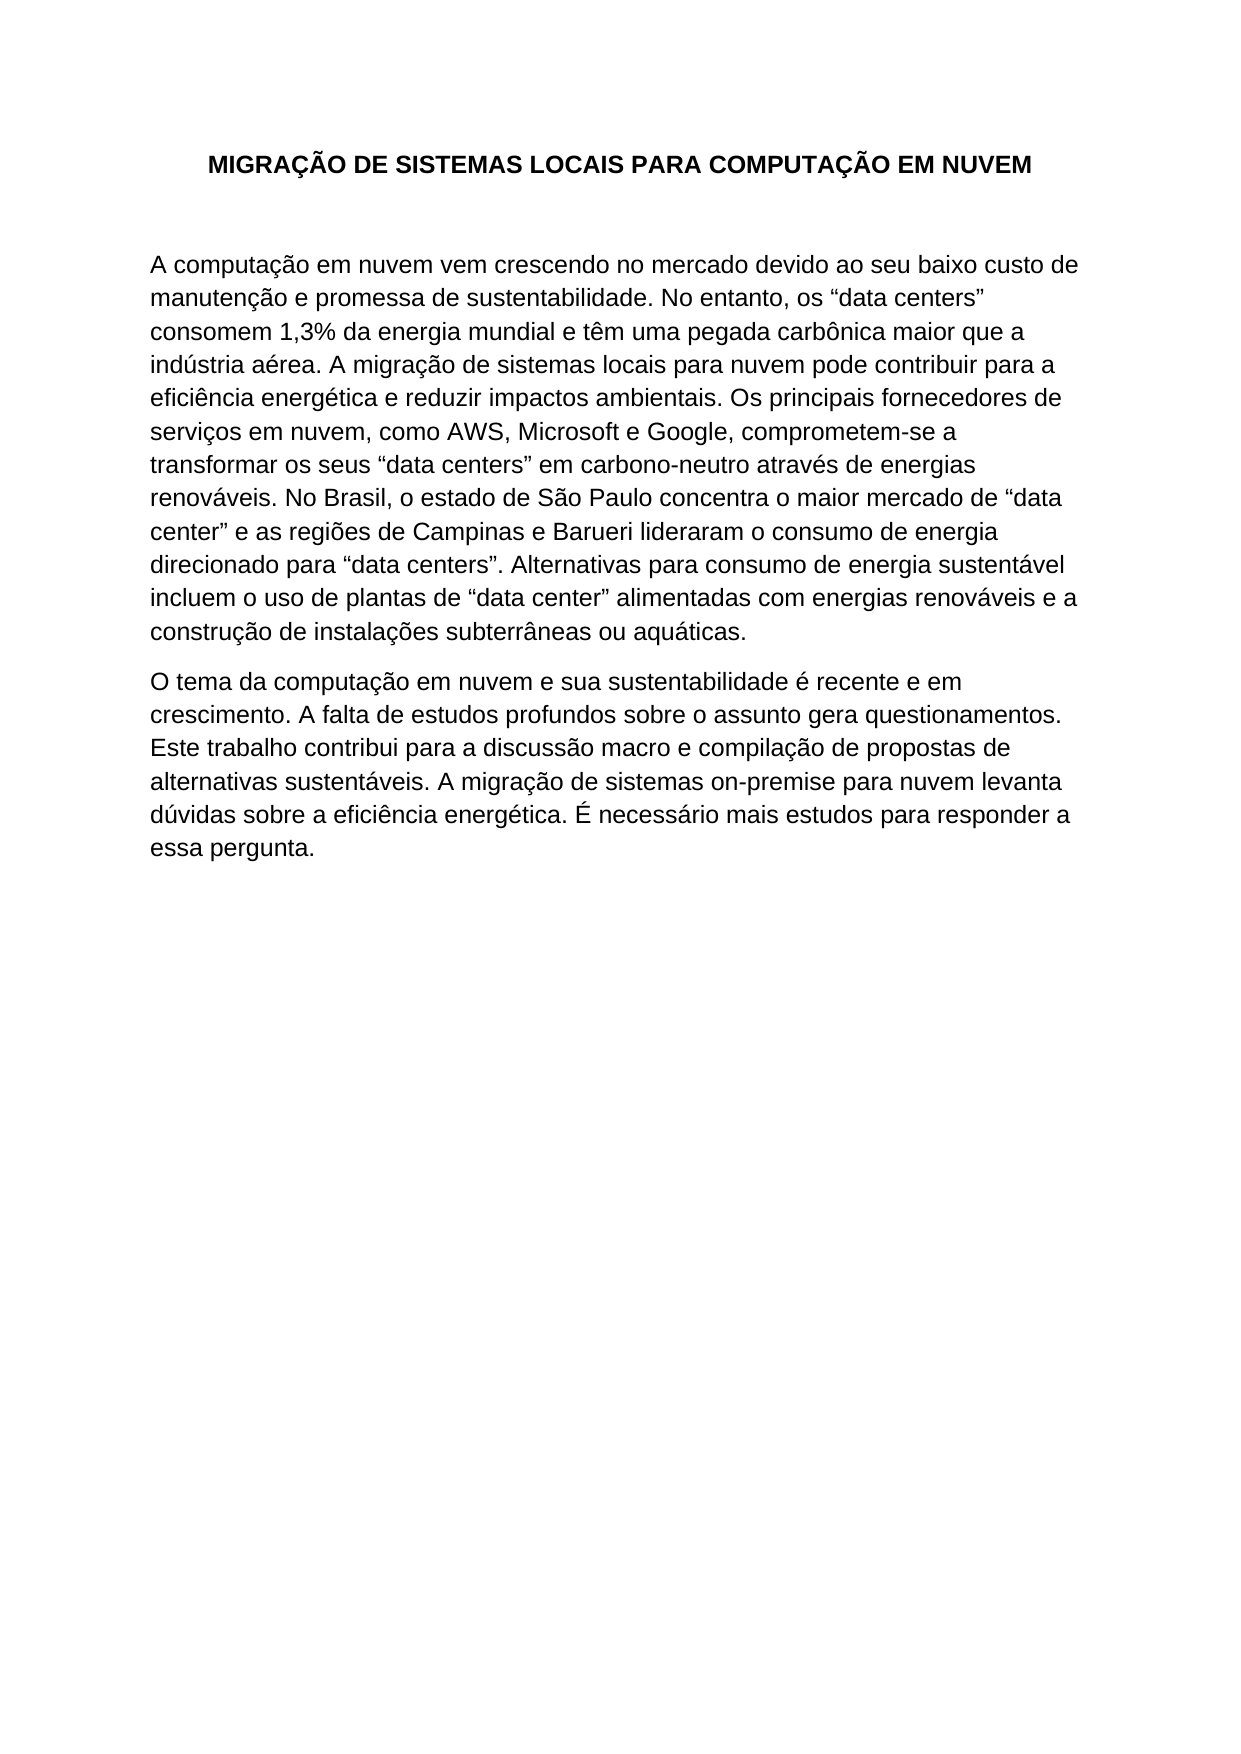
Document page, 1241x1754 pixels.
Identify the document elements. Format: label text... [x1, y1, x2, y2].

text O tema da computação em nuvem e sua sustentabilidade é recente e em crescimento. A falta de estudos profundos sobre o assunto gera questionamentos. Este trabalho contribui para a discussão macro e compilação de propostas de alternativas sustentáveis. A migração de sistemas on-premise para nuvem levanta dúvidas sobre a eficiência energética. É necessário mais estudos para responder a essa pergunta. [150, 667, 1090, 862]
text MIGRAÇÃO DE SISTEMAS LOCAIS PARA COMPUTAÇÃO EM NUVEM [150, 150, 1090, 179]
text A computação em nuvem vem crescendo no mercado devido ao seu baixo custo de manutenção e promessa de sustentabilidade. No entanto, os “data centers” consomem 1,3% da energia mundial e têm uma pegada carbônica maior que a indústria aérea. A migração de sistemas locais para nuvem pode contribuir para a eficiência energética e reduzir impactos ambientais. Os principais fornecedores de serviços em nuvem, como AWS, Microsoft e Google, comprometem-se a transformar os seus “data centers” em carbono-neutro através de energias renováveis. No Brasil, o estado de São Paulo concentra o maior mercado de “data center” e as regiões de Campinas e Barueri lideraram o consumo de energia direcionado para “data centers”. Alternativas para consumo de energia sustentável incluem o uso de plantas de “data center” alimentadas com energias renováveis e a construção de instalações subterrâneas ou aquáticas. [150, 250, 1090, 645]
